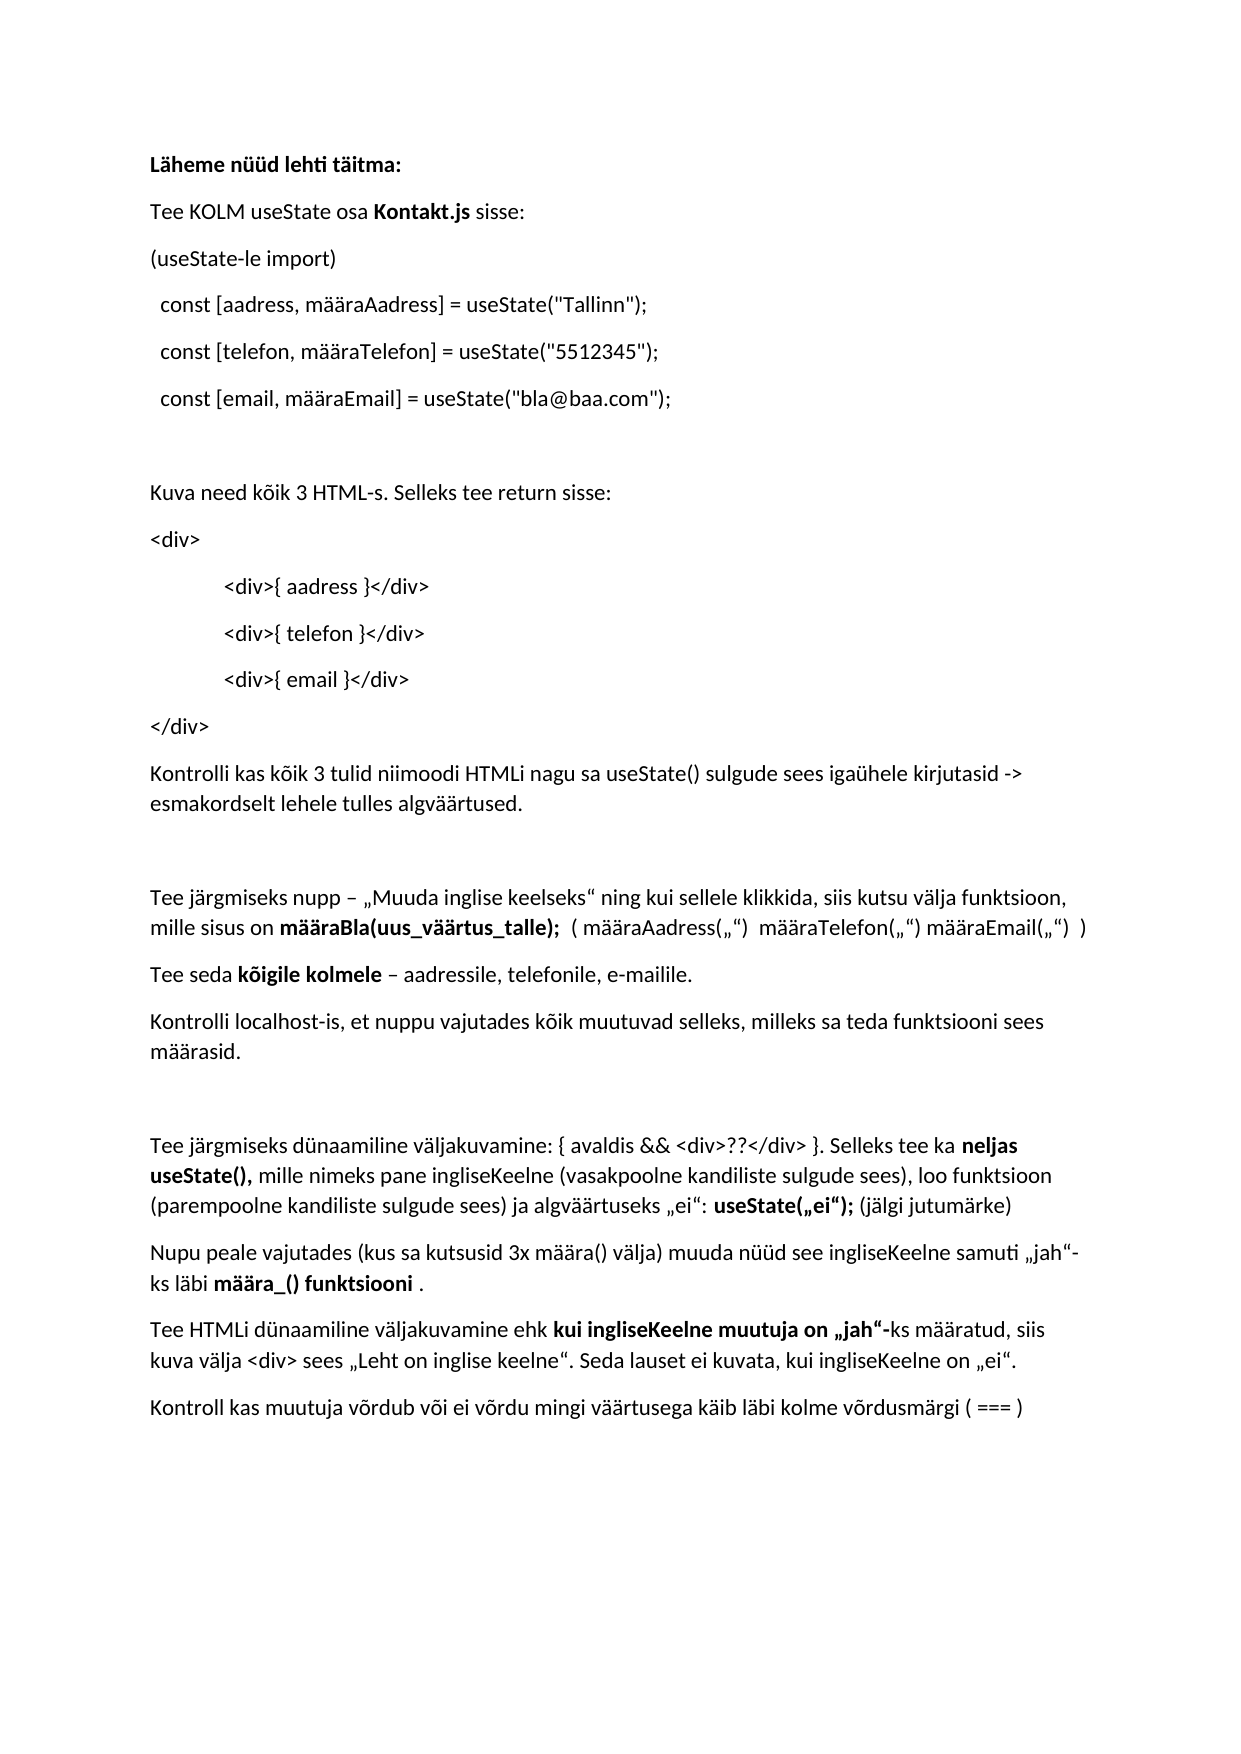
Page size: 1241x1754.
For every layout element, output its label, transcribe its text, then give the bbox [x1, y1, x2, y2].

text Kontroll kas muutuja võrdub või ei võrdu mingi väärtusega käib läbi kolme võrdusmärgi ( === ) [150, 1393, 1090, 1421]
text Tee järgmiseks nupp – „Muuda inglise keelseks“ ning kui sellele klikkida, siis kutsu välja funktsioon, mille sisus on määraBla(uus_väärtus_talle); ( määraAadress(„“) määraTelefon(„“) määraEmail(„“) ) [150, 883, 1090, 942]
text Nupu peale vajutades (kus sa kutsusid 3x määra() välja) muuda nüüd see ingliseKeelne samuti „jah“-ks läbi määra_() funktsiooni . [150, 1238, 1090, 1297]
text const [email, määraEmail] = useState("bla@baa.com"); [150, 384, 1090, 412]
text Kuva need kõik 3 HTML-s. Selleks tee return sisse: [150, 478, 1090, 506]
text Kontrolli localhost-is, et nuppu vajutades kõik muutuvad selleks, milleks sa teda funktsiooni sees määrasid. [150, 1007, 1090, 1066]
text <div>{ email }</div> [150, 666, 1090, 694]
text Kontrolli kas kõik 3 tulid niimoodi HTMLi nagu sa useState() sulgude sees igaühele kirjutasid -> esmakordselt lehele tulles algväärtused. [150, 759, 1090, 818]
text Läheme nüüd lehti täitma: [150, 150, 1090, 178]
text (useState-le import) [150, 244, 1090, 272]
text <div>{ aadress }</div> [150, 572, 1090, 600]
text Tee järgmiseks dünaamiline väljakuvamine: { avaldis && <div>??</div> }. Selleks tee ka neljas useState(), mille nimeks pane ingliseKeelne (vasakpoolne kandiliste sulgude sees), loo funktsioon (parempoolne kandiliste sulgude sees) ja algväärtuseks „ei“: useState(„ei“); (jälgi jutumärke) [150, 1131, 1090, 1220]
text Tee seda kõigile kolmele – aadressile, telefonile, e-mailile. [150, 960, 1090, 988]
text <div>{ telefon }</div> [150, 619, 1090, 647]
text const [telefon, määraTelefon] = useState("5512345"); [150, 337, 1090, 366]
text Tee HTMLi dünaamiline väljakuvamine ehk kui ingliseKeelne muutuja on „jah“-ks määratud, siis kuva välja <div> sees „Leht on inglise keelne“. Seda lauset ei kuvata, kui ingliseKeelne on „ei“. [150, 1316, 1090, 1374]
text Tee KOLM useState osa Kontakt.js sisse: [150, 197, 1090, 225]
text <div> [150, 525, 1090, 553]
text </div> [150, 712, 1090, 741]
text const [aadress, määraAadress] = useState("Tallinn"); [150, 291, 1090, 319]
